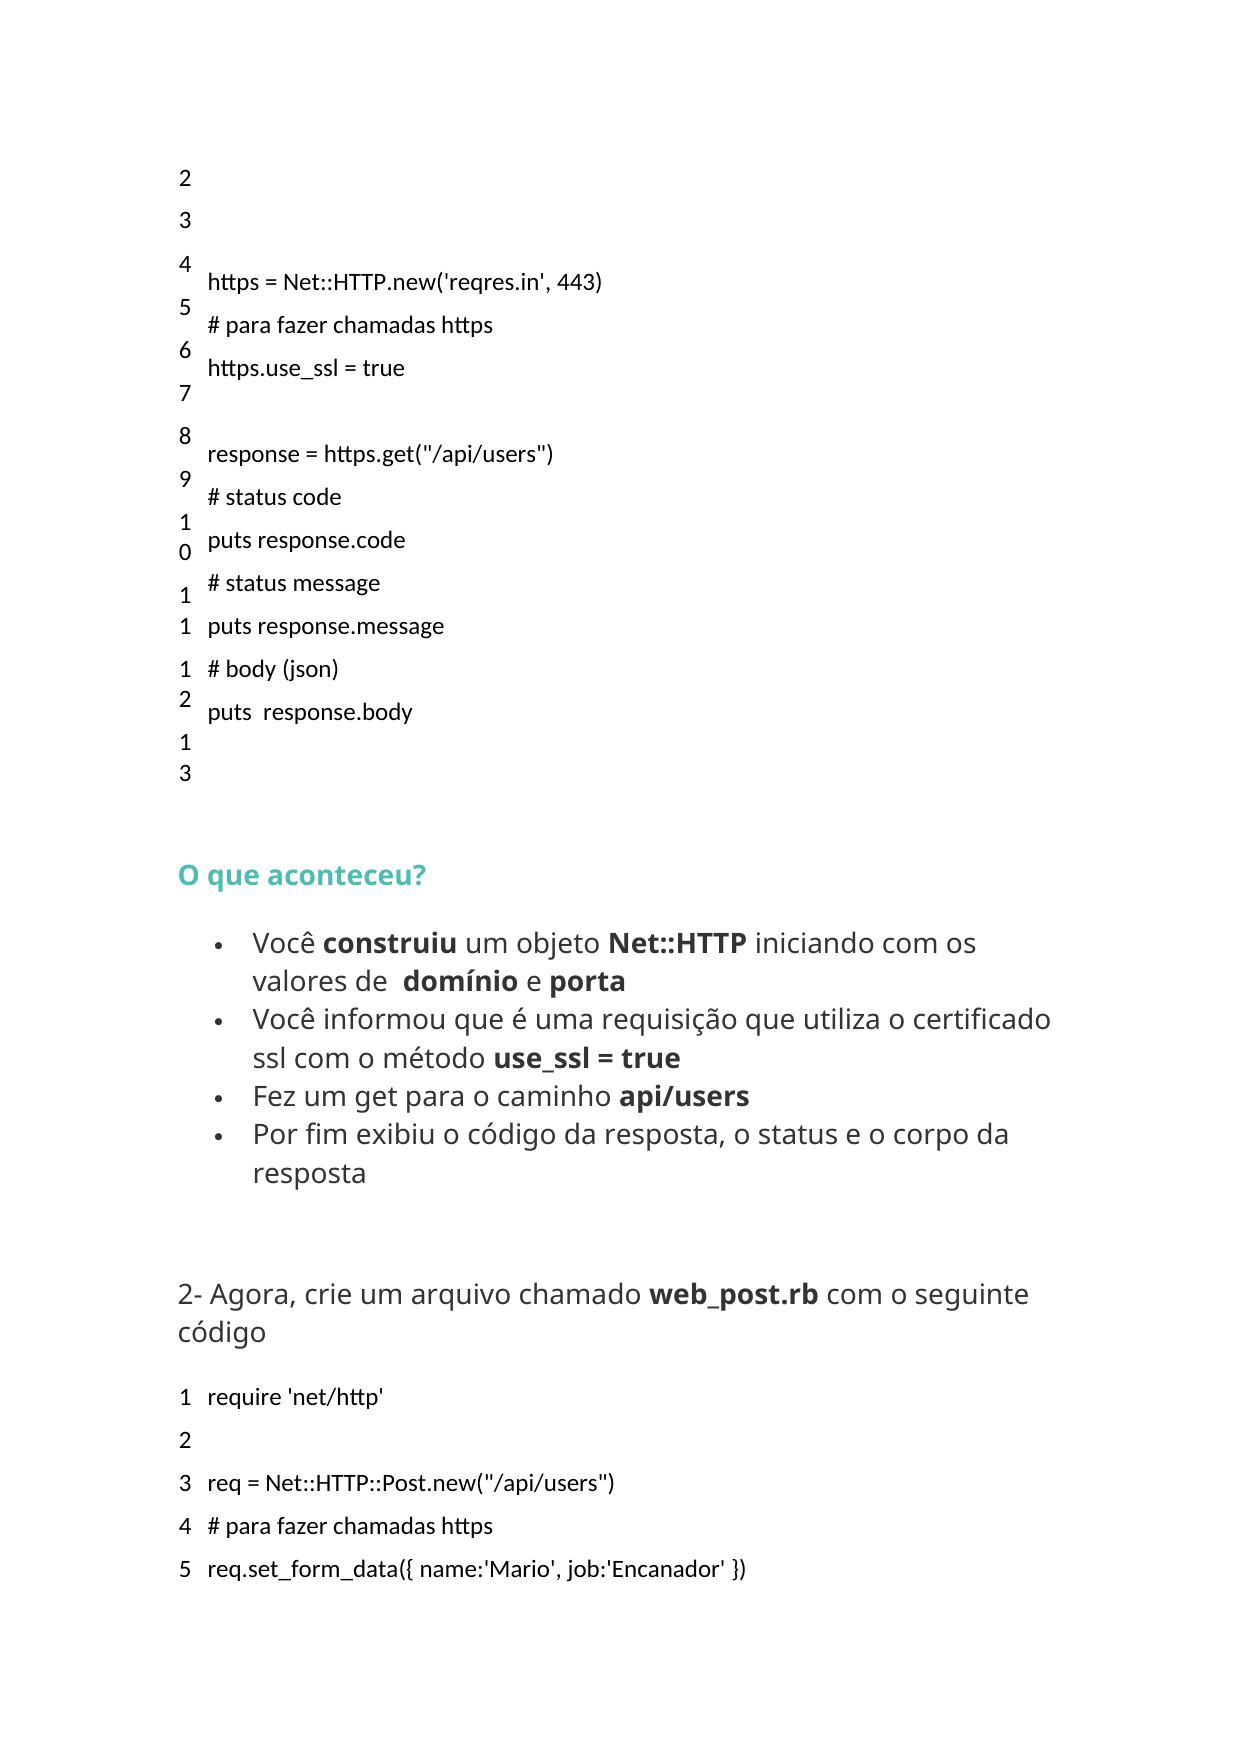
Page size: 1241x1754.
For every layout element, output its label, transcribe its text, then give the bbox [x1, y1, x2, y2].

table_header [206, 1367, 1063, 1597]
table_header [177, 1367, 206, 1597]
text 2- Agora, crie um arquivo chamado web_post.rb com o seguinte código [177, 1274, 1063, 1351]
list Você informou que é uma requisição que utiliza o certificado ssl com o método use_ssl = true [215, 1000, 1063, 1076]
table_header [206, 148, 1063, 802]
list Você construiu um objeto Net::HTTP iniciando com os valores de domínio e porta [215, 923, 1063, 1000]
list Por fim exibiu o código da resposta, o status e o corpo da resposta [215, 1115, 1063, 1191]
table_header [177, 148, 206, 802]
text O que aconteceu? [177, 856, 1063, 894]
list Fez um get para o caminho api/users [215, 1076, 1063, 1115]
